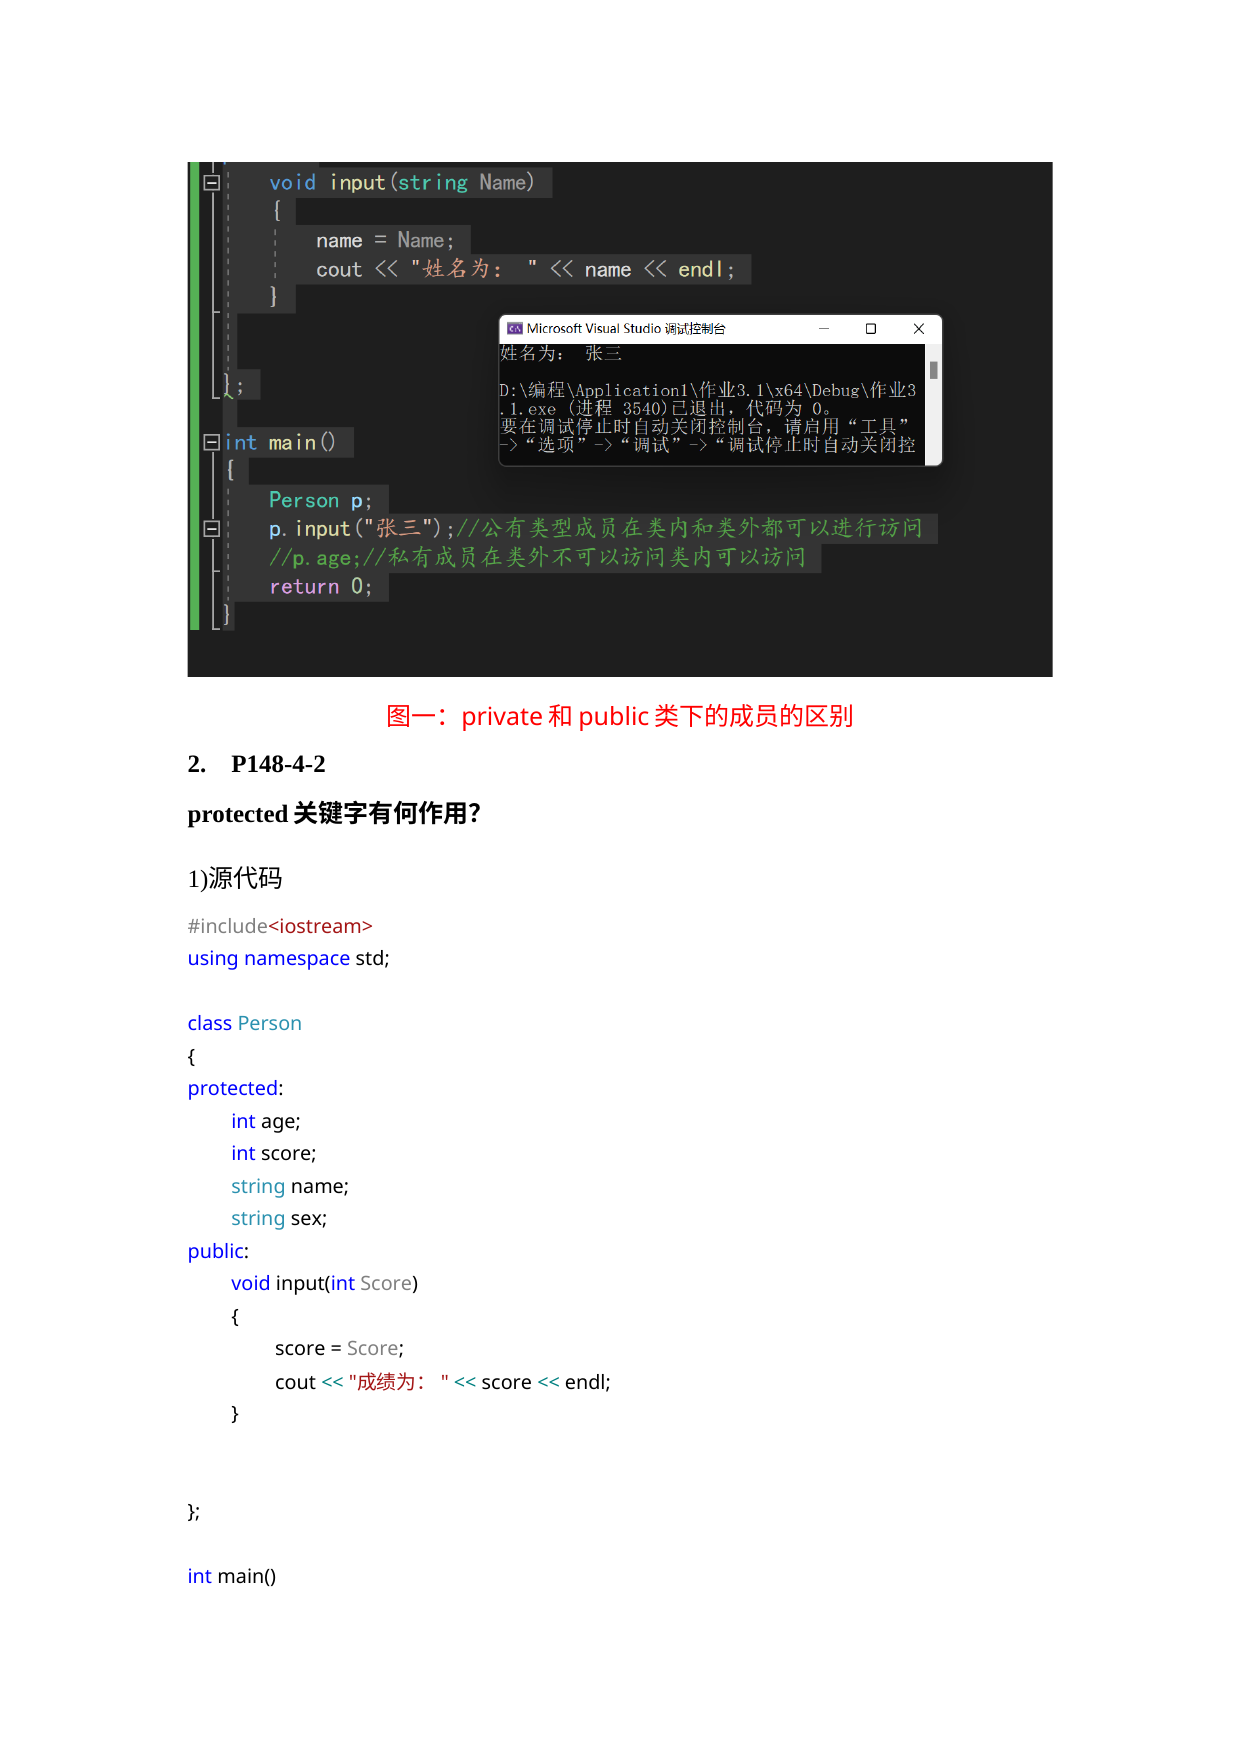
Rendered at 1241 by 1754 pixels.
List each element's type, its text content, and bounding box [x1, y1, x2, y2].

text }; [187, 1494, 1053, 1527]
text score = Score; [187, 1332, 1053, 1364]
text cout << "成绩为： " << score << endl; [187, 1364, 1053, 1397]
text 2. P148-4-2 [187, 747, 1053, 779]
text } [187, 1397, 1053, 1429]
text 1)源代码 [187, 844, 1053, 909]
picture [187, 162, 1053, 677]
text int score; [187, 1137, 1053, 1169]
text protected: [187, 1072, 1053, 1104]
text string sex; [187, 1202, 1053, 1234]
text using namespace std; [187, 942, 1053, 974]
text void input(int Score) [187, 1267, 1053, 1299]
text { [187, 1299, 1053, 1332]
text #include<iostream> [187, 909, 1053, 942]
text string name; [187, 1169, 1053, 1202]
text protected关键字有何作用？ [187, 779, 1053, 844]
text int age; [187, 1104, 1053, 1137]
text public: [187, 1234, 1053, 1267]
text 图一：private和public类下的成员的区别 [187, 682, 1053, 747]
text { [187, 1039, 1053, 1072]
text int main() [187, 1559, 1053, 1592]
text class Person [187, 1007, 1053, 1039]
